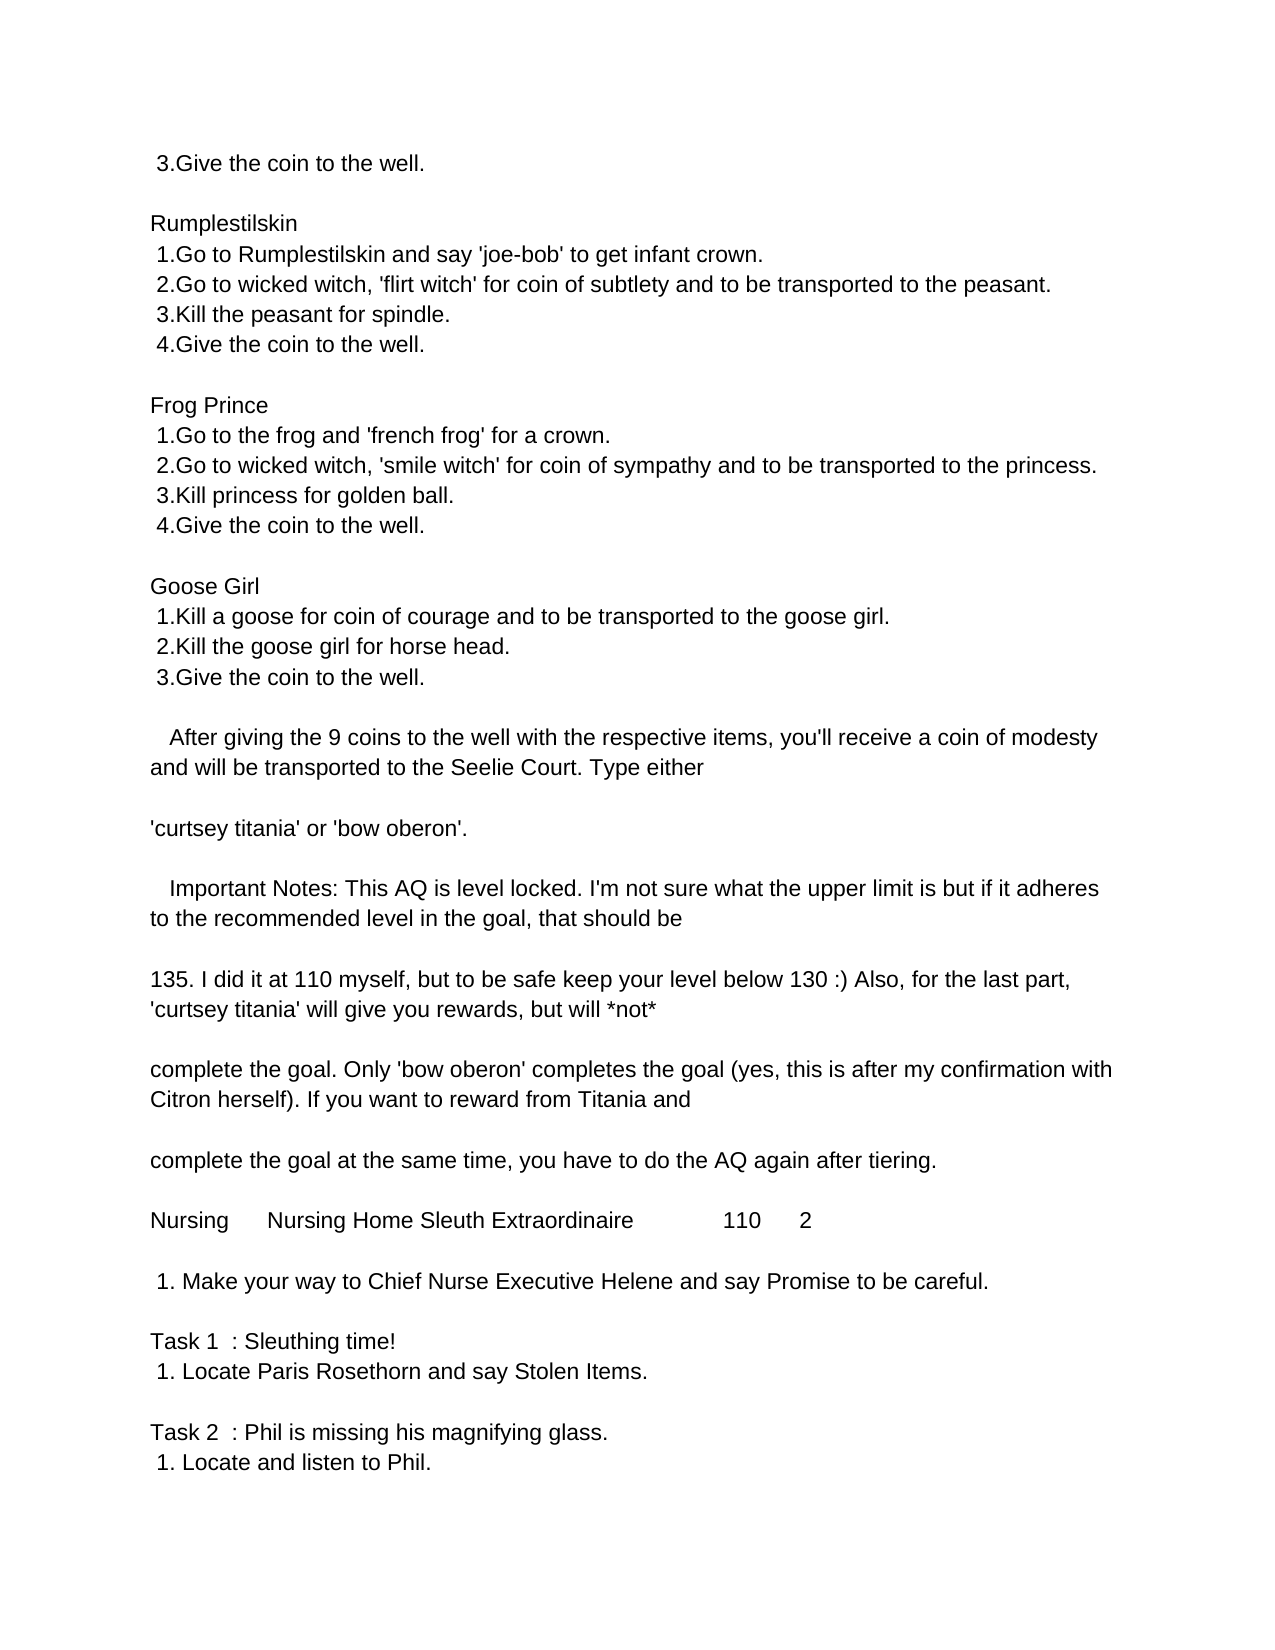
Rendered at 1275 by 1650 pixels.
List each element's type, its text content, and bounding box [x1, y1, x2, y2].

text 1.Go to the frog and 'french frog' for a crown. [150, 422, 1125, 448]
text 3.Kill the peasant for spindle. [150, 301, 1125, 327]
text Goose Girl [150, 573, 1125, 599]
text complete the goal. Only 'bow oberon' completes the goal (yes, this is after my confirmation with Citron herself). If you want to reward from Titania and [150, 1056, 1125, 1113]
text Important Notes: This AQ is level locked. I'm not sure what the upper limit is but if it adheres to the recommended level in the goal, that should be [150, 875, 1125, 932]
text 2.Kill the goose girl for horse head. [150, 633, 1125, 660]
text 1.Kill a goose for coin of courage and to be transported to the goose girl. [150, 603, 1125, 629]
text 3.Kill princess for golden ball. [150, 482, 1125, 509]
text 2.Go to wicked witch, 'flirt witch' for coin of subtlety and to be transported to the peasant. [150, 271, 1125, 297]
text 3.Give the coin to the well. [150, 663, 1125, 690]
text 'curtsey titania' or 'bow oberon'. [150, 814, 1125, 841]
text 2.Go to wicked witch, 'smile witch' for coin of sympathy and to be transported to the princess. [150, 452, 1125, 478]
text 1. Locate Paris Rosethorn and say Stolen Items. [150, 1358, 1125, 1385]
text Frog Prince [150, 392, 1125, 418]
text Task 1 : Sleuthing time! [150, 1328, 1125, 1354]
text complete the goal at the same time, you have to do the AQ again after tiering. [150, 1147, 1125, 1173]
text Task 2 : Phil is missing his magnifying glass. [150, 1419, 1125, 1445]
text 1. Make your way to Chief Nurse Executive Helene and say Promise to be careful. [150, 1268, 1125, 1294]
text 135. I did it at 110 myself, but to be safe keep your level below 130 :) Also, for the last part, 'curtsey titania' will give you rewards, but will *not* [150, 966, 1125, 1022]
text 1. Locate and listen to Phil. [150, 1449, 1125, 1475]
text After giving the 9 coins to the well with the respective items, you'll receive a coin of modesty and will be transported to the Seelie Court. Type either [150, 724, 1125, 781]
text 4.Give the coin to the well. [150, 331, 1125, 358]
text Nursing Nursing Home Sleuth Extraordinaire 110 2 [150, 1207, 1125, 1234]
text 1.Go to Rumplestilskin and say 'joe-bob' to get infant crown. [150, 241, 1125, 267]
text 4.Give the coin to the well. [150, 512, 1125, 539]
text Rumplestilskin [150, 210, 1125, 237]
text 3.Give the coin to the well. [150, 150, 1125, 176]
